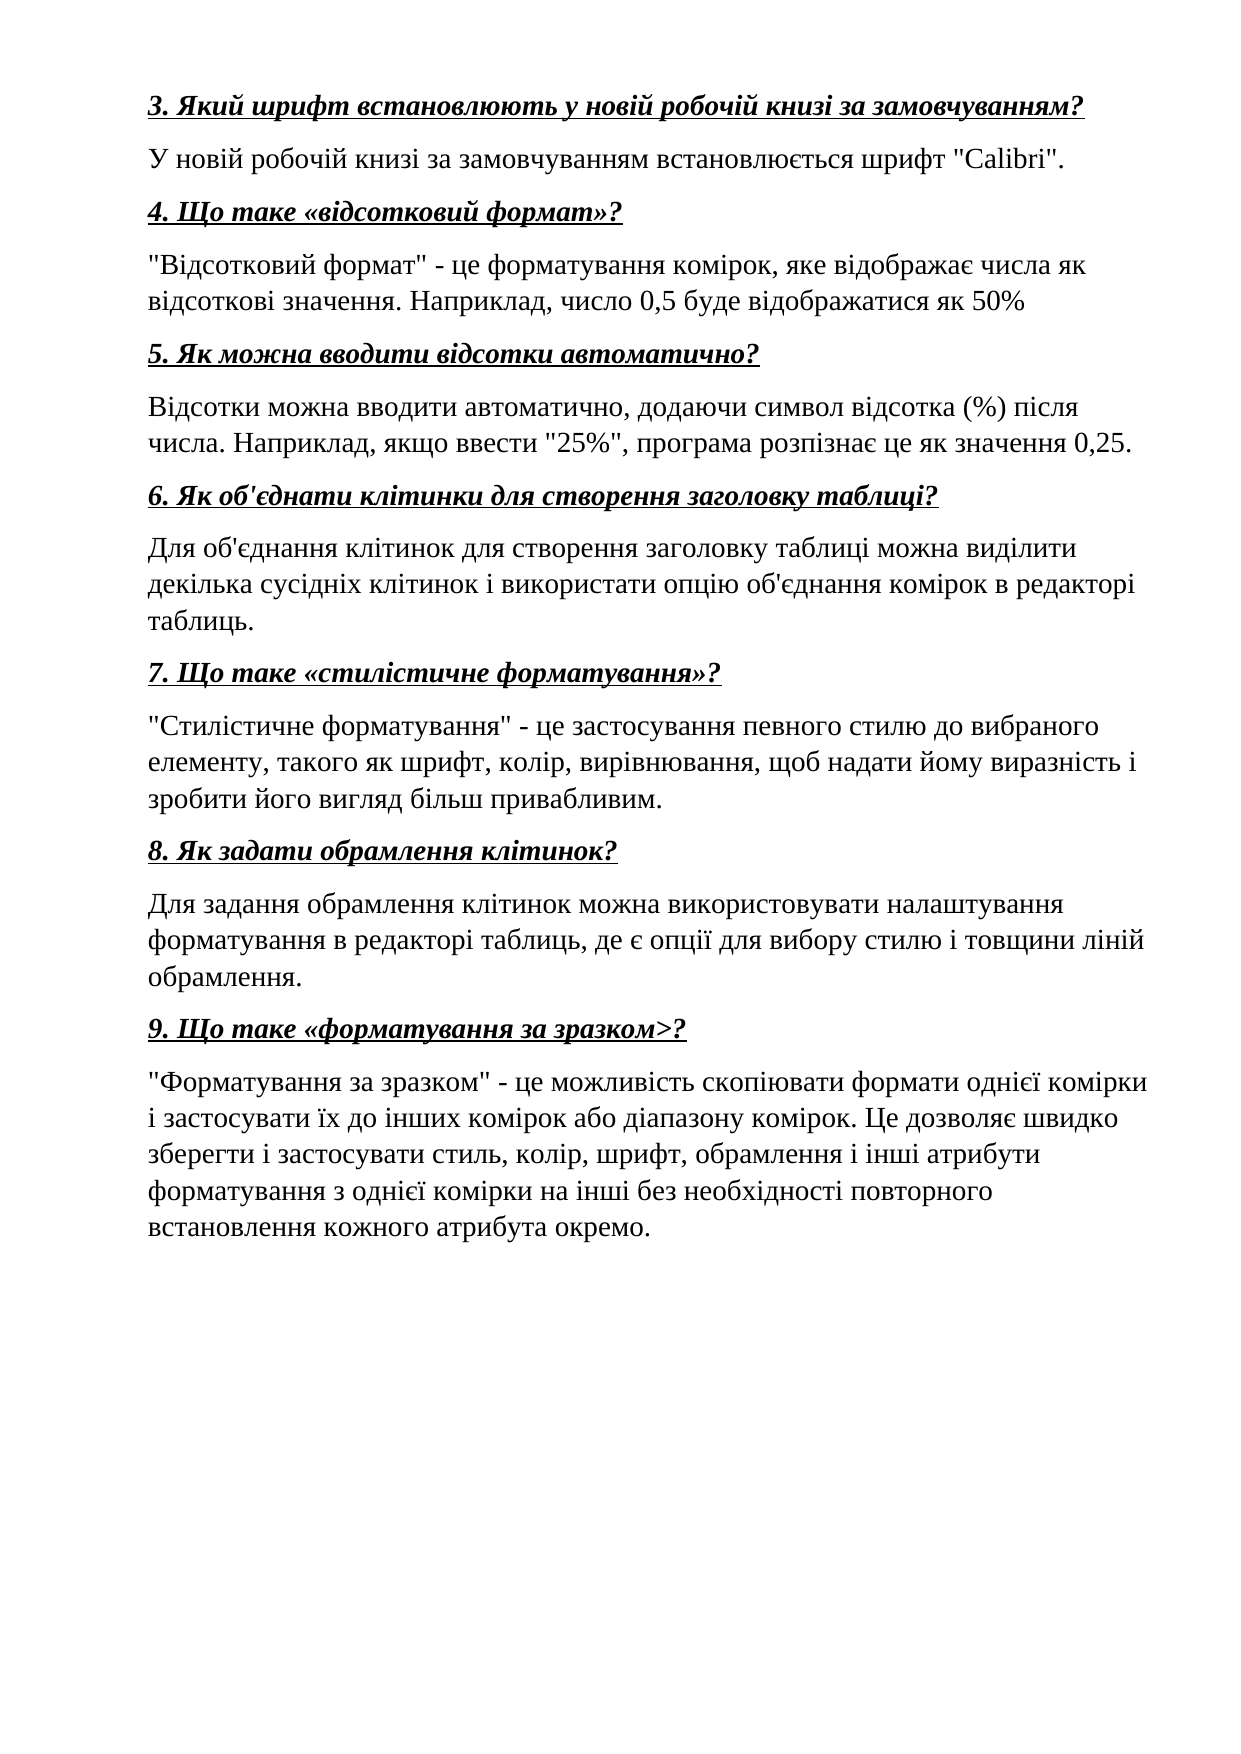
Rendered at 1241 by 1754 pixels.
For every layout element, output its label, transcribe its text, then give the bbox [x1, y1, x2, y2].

text "Відсотковий формат" - це форматування комірок, яке відображає числа як відсоткові значення. Наприклад, число 0,5 буде відображатися як 50% [148, 247, 1152, 317]
text 8. Як задати обрамлення клітинок? [148, 833, 1152, 867]
text Для об'єднання клітинок для створення заголовку таблиці можна виділити декілька сусідніх клітинок і використати опцію об'єднання комірок в редакторі таблиць. [148, 531, 1152, 636]
text 5. Як можна вводити відсотки автоматично? [148, 336, 1152, 369]
text 9. Що таке «форматування за зразком>? [148, 1011, 1152, 1045]
text Відсотки можна вводити автоматично, додаючи символ відсотка (%) після числа. Наприклад, якщо ввести "25%", програма розпізнає це як значення 0,25. [148, 389, 1152, 458]
text 6. Як об'єднати клітинки для створення заголовку таблиці? [148, 478, 1152, 511]
text "Стилістичне форматування" - це застосування певного стилю до вибраного елементу, такого як шрифт, колір, вирівнювання, щоб надати йому виразність і зробити його вигляд більш привабливим. [148, 708, 1152, 814]
text Для задання обрамлення клітинок можна використовувати налаштування форматування в редакторі таблиць, де є опції для вибору стилю і товщини ліній обрамлення. [148, 886, 1152, 992]
text 7. Що таке «стилістичне форматування»? [148, 656, 1152, 689]
text У новій робочій книзі за замовчуванням встановлюється шрифт "Calibri". [148, 141, 1152, 175]
text 3. Який шрифт встановлюють у новій робочій книзі за замовчуванням? [148, 88, 1152, 122]
text 4. Що таке «відсотковий формат»? [148, 194, 1152, 228]
text "Форматування за зразком" - це можливість скопіювати формати однієї комірки і застосувати їх до інших комірок або діапазону комірок. Це дозволяє швидко зберегти і застосувати стиль, колір, шрифт, обрамлення і інші атрибути форматування з однієї комірки на інші без необхідності повторного встановлення кожного атрибута окремо. [148, 1064, 1152, 1242]
